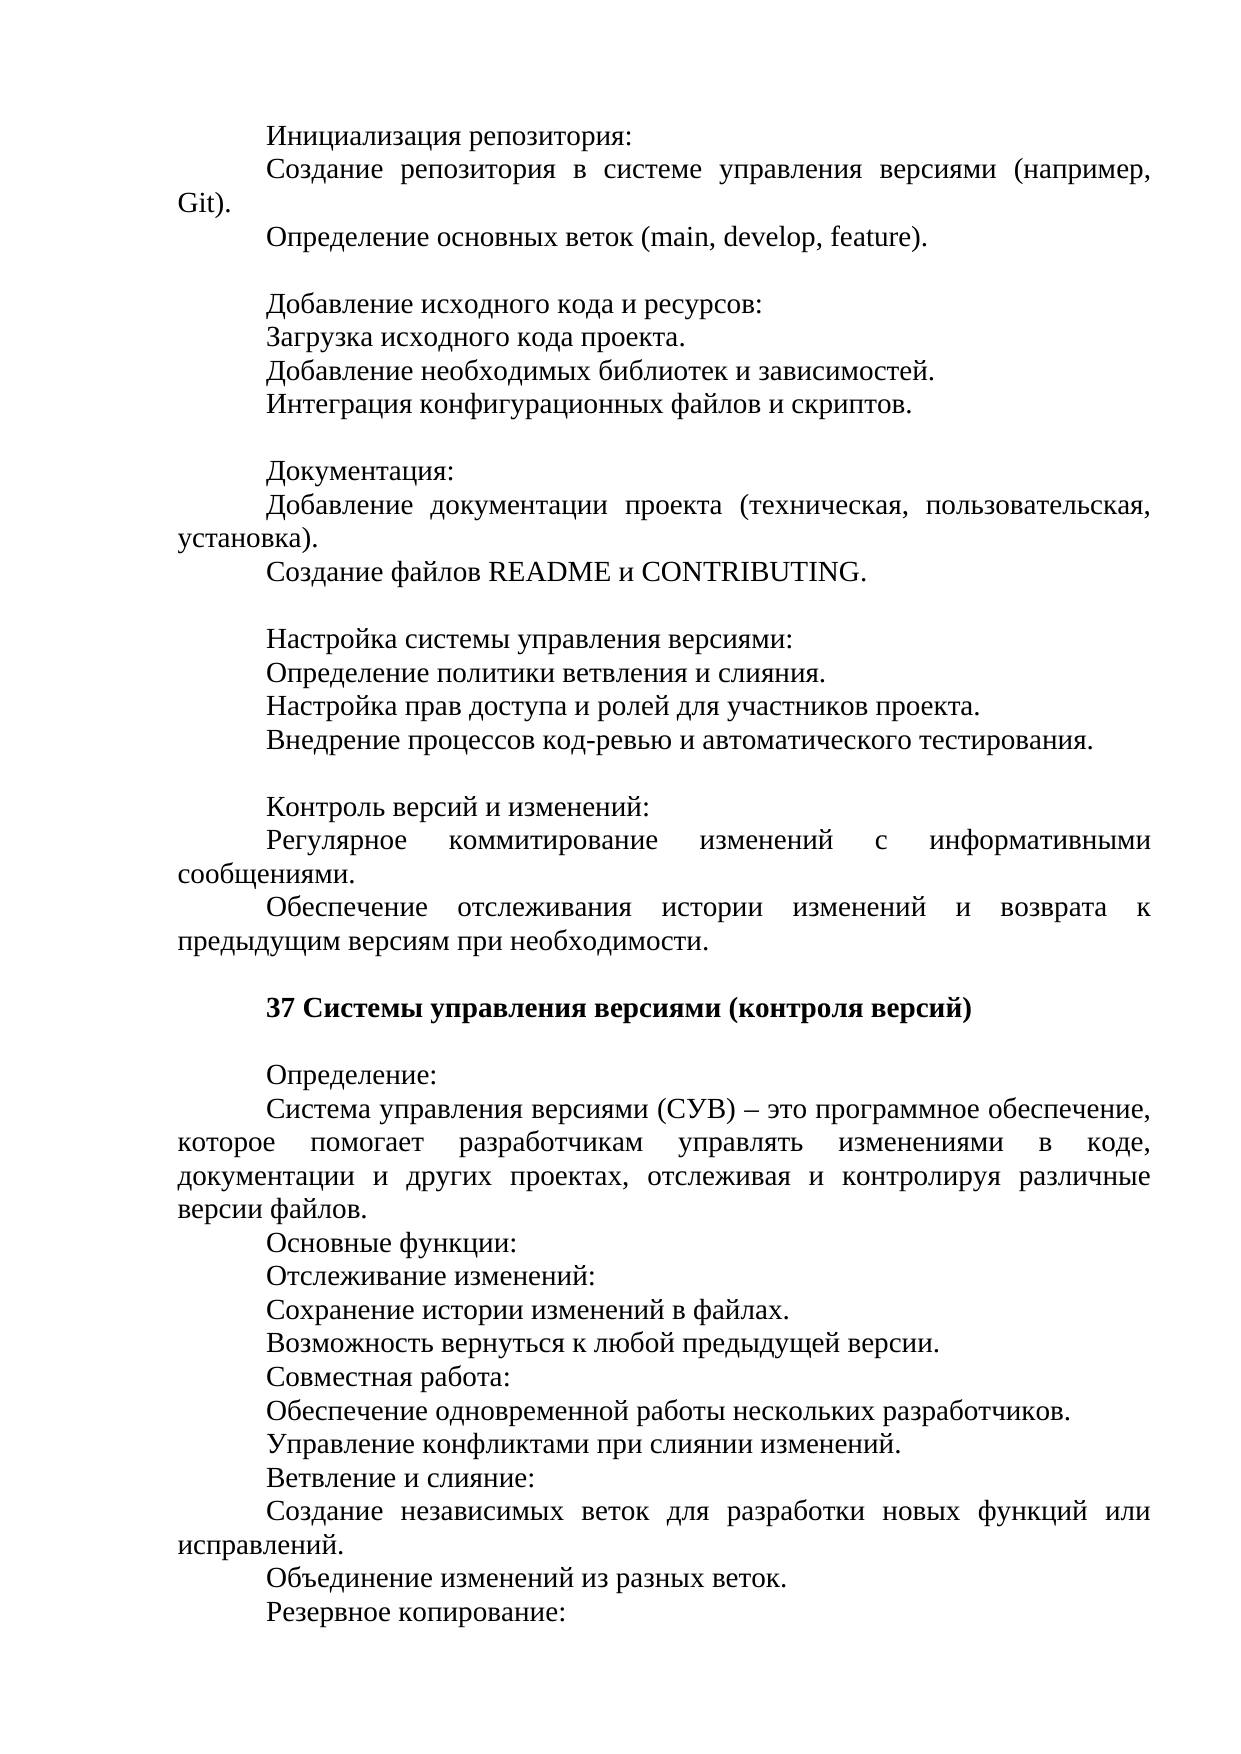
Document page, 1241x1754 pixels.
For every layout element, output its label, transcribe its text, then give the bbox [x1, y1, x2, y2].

text Документация: [177, 453, 1152, 487]
text Отслеживание изменений: [177, 1258, 1152, 1292]
text Настройка системы управления версиями: [177, 621, 1152, 655]
text Определение: [177, 1057, 1152, 1091]
text 37 Системы управления версиями (контроля версий) [177, 990, 1152, 1024]
text Добавление документации проекта (техническая, пользовательская, установка). [177, 487, 1152, 554]
text Добавление необходимых библиотек и зависимостей. [177, 353, 1152, 386]
text Инициализация репозитория: [177, 118, 1152, 152]
text Добавление исходного кода и ресурсов: [177, 286, 1152, 319]
text Загрузка исходного кода проекта. [177, 319, 1152, 353]
text Возможность вернуться к любой предыдущей версии. [177, 1326, 1152, 1359]
text Обеспечение одновременной работы нескольких разработчиков. [177, 1393, 1152, 1426]
text Обеспечение отслеживания истории изменений и возврата к предыдущим версиям при необходимости. [177, 889, 1152, 957]
text Внедрение процессов код-ревью и автоматического тестирования. [177, 722, 1152, 755]
text Совместная работа: [177, 1359, 1152, 1393]
text Контроль версий и изменений: [177, 789, 1152, 822]
text Основные функции: [177, 1225, 1152, 1258]
text Объединение изменений из разных веток. [177, 1560, 1152, 1594]
text Создание репозитория в системе управления версиями (например, Git). [177, 152, 1152, 219]
text Настройка прав доступа и ролей для участников проекта. [177, 688, 1152, 722]
text Резервное копирование: [177, 1594, 1152, 1627]
text Сохранение истории изменений в файлах. [177, 1292, 1152, 1326]
text Интеграция конфигурационных файлов и скриптов. [177, 386, 1152, 420]
text Регулярное коммитирование изменений с информативными сообщениями. [177, 822, 1152, 889]
text Создание независимых веток для разработки новых функций или исправлений. [177, 1493, 1152, 1560]
text Создание файлов README и CONTRIBUTING. [177, 554, 1152, 588]
text Ветвление и слияние: [177, 1460, 1152, 1493]
text Система управления версиями (СУВ) – это программное обеспечение, которое помогает разработчикам управлять изменениями в коде, документации и других проектах, отслеживая и контролируя различные версии файлов. [177, 1091, 1152, 1225]
text Определение основных веток (main, develop, feature). [177, 219, 1152, 252]
text Управление конфликтами при слиянии изменений. [177, 1426, 1152, 1460]
text Определение политики ветвления и слияния. [177, 655, 1152, 688]
